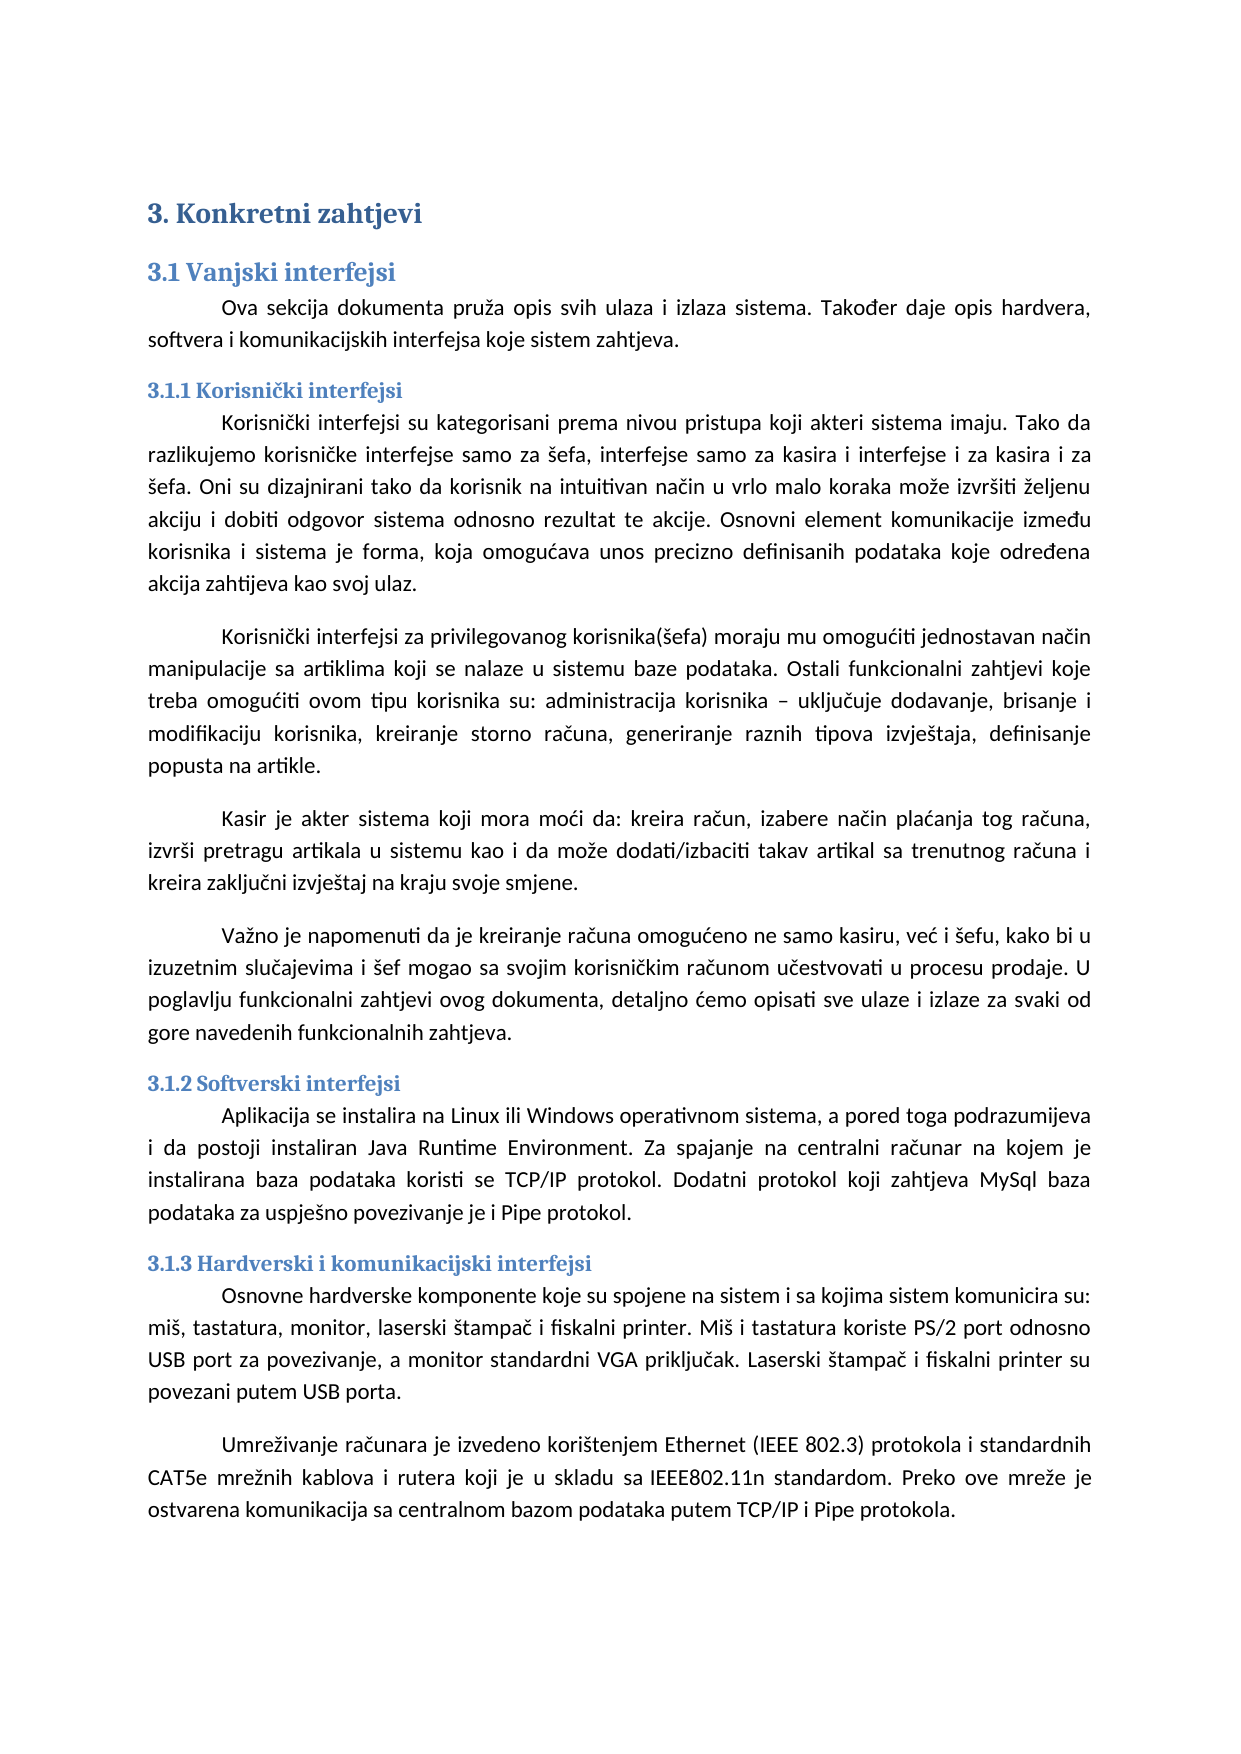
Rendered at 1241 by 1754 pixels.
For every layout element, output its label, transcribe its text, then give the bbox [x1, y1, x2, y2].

text Korisnički interfejsi za privilegovanog korisnika(šefa) moraju mu omogućiti jednostavan način manipulacije sa artiklima koji se nalaze u sistemu baze podataka. Ostali funkcionalni zahtjevi koje treba omogućiti ovom tipu korisnika su: administracija korisnika – uključuje dodavanje, brisanje i modifikaciju korisnika, kreiranje storno računa, generiranje raznih tipova izvještaja, definisanje popusta na artikle. [148, 622, 1093, 779]
text Korisnički interfejsi su kategorisani prema nivou pristupa koji akteri sistema imaju. Tako da razlikujemo korisničke interfejse samo za šefa, interfejse samo za kasira i interfejse i za kasira i za šefa. Oni su dizajnirani tako da korisnik na intuitivan način u vrlo malo koraka može izvršiti željenu akciju i dobiti odgovor sistema odnosno rezultat te akcije. Osnovni element komunikacije između korisnika i sistema je forma, koja omogućava unos precizno definisanih podataka koje određena akcija zahtijeva kao svoj ulaz. [148, 408, 1093, 597]
text Umreživanje računara je izvedeno korištenjem Ethernet (IEEE 802.3) protokola i standardnih CAT5e mrežnih kablova i rutera koji je u skladu sa IEEE802.11n standardom. Preko ove mreže je ostvarena komunikacija sa centralnom bazom podataka putem TCP/IP i Pipe protokola. [148, 1430, 1093, 1523]
text Osnovne hardverske komponente koje su spojene na sistem i sa kojima sistem komunicira su: miš, tastatura, monitor, laserski štampač i fiskalni printer. Miš i tastatura koriste PS/2 port odnosno USB port za povezivanje, a monitor standardni VGA priključak. Laserski štampač i fiskalni printer su povezani putem USB porta. [148, 1281, 1093, 1405]
subtitle 3.1.1 Korisnički interfejsi [148, 378, 1093, 404]
subtitle 3. Konkretni zahtjevi [148, 198, 1093, 231]
subtitle 3.1.2 Softverski interfejsi [148, 1071, 1093, 1097]
subtitle 3.1 Vanjski interfejsi [148, 257, 1093, 288]
text Aplikacija se instalira na Linux ili Windows operativnom sistema, a pored toga podrazumijeva i da postoji instaliran Java Runtime Environment. Za spajanje na centralni računar na kojem je instalirana baza podataka koristi se TCP/IP protokol. Dodatni protokol koji zahtjeva MySql baza podataka za uspješno povezivanje je i Pipe protokol. [148, 1101, 1093, 1226]
text Ova sekcija dokumenta pruža opis svih ulaza i izlaza sistema. Također daje opis hardvera, softvera i komunikacijskih interfejsa koje sistem zahtjeva. [148, 293, 1093, 353]
text Kasir je akter sistema koji mora moći da: kreira račun, izabere način plaćanja tog računa, izvrši pretragu artikala u sistemu kao i da može dodati/izbaciti takav artikal sa trenutnog računa i kreira zaključni izvještaj na kraju svoje smjene. [148, 804, 1093, 896]
text Važno je napomenuti da je kreiranje računa omogućeno ne samo kasiru, već i šefu, kako bi u izuzetnim slučajevima i šef mogao sa svojim korisničkim računom učestvovati u procesu prodaje. U poglavlju funkcionalni zahtjevi ovog dokumenta, detaljno ćemo opisati sve ulaze i izlaze za svaki od gore navedenih funkcionalnih zahtjeva. [148, 921, 1093, 1046]
subtitle 3.1.3 Hardverski i komunikacijski interfejsi [148, 1251, 1093, 1277]
